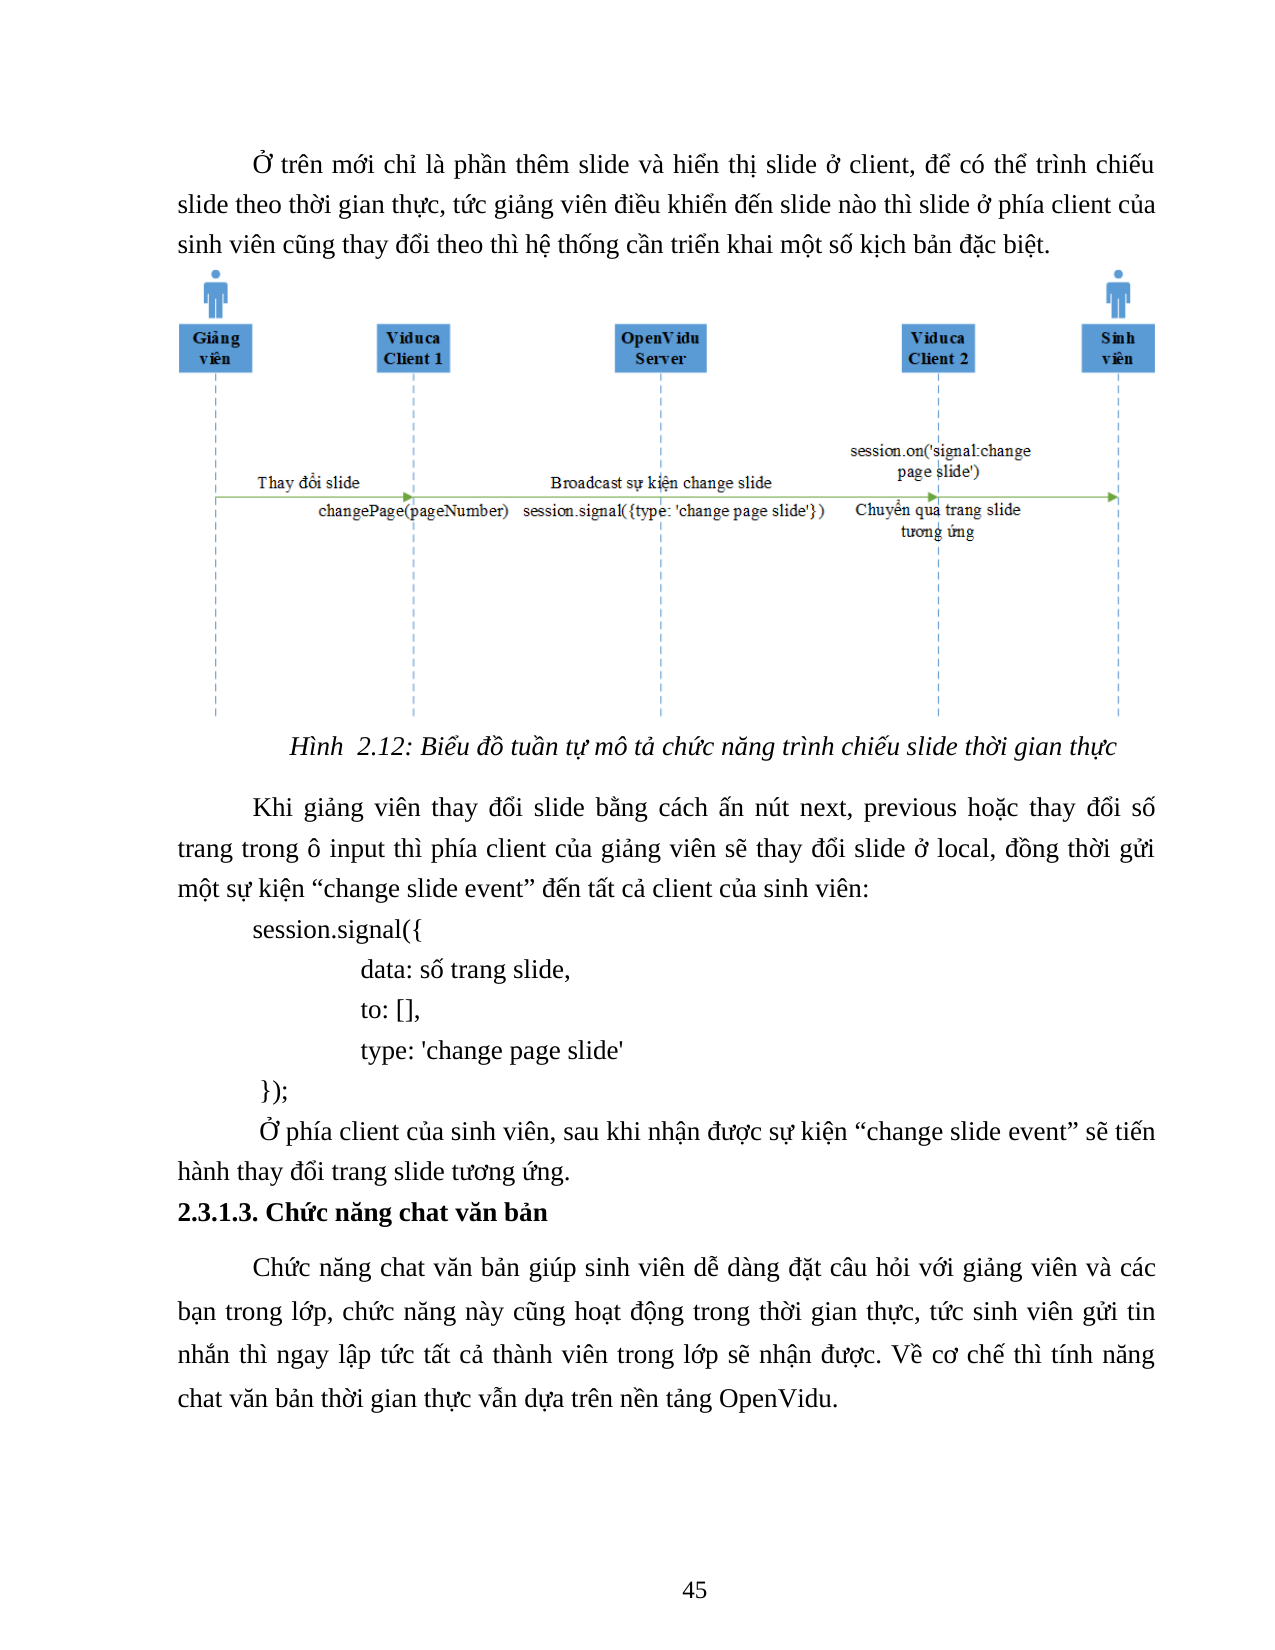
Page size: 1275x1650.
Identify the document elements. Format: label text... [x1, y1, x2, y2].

subtitle Chức năng chat văn bản [177, 1196, 1157, 1227]
text Khi giảng viên thay đổi slide bằng cách ấn nút next, previous hoặc thay đổi số trang trong ô input thì phía client của giảng viên sẽ thay đổi slide ở local, đồng thời gửi một sự kiện “change slide event” đến tất cả client của sinh viên: [177, 792, 1157, 903]
text Ở phía client của sinh viên, sau khi nhận được sự kiện “change slide event” sẽ tiến hành thay đổi trang slide tương ứng. [177, 1115, 1157, 1186]
text data: số trang slide, [177, 953, 1157, 984]
text Ở trên mới chỉ là phần thêm slide và hiển thị slide ở client, để có thể trình chiếu slide theo thời gian thực, tức giảng viên điều khiển đến slide nào thì slide ở phía client của sinh viên cũng thay đổi theo thì hệ thống cần triển khai một số kịch bản đặc biệt. [177, 148, 1157, 260]
text }); [177, 1074, 1157, 1106]
text to: [], [177, 994, 1157, 1025]
text session.signal({ [177, 913, 1157, 944]
picture [177, 268, 1157, 721]
text Chức năng chat văn bản giúp sinh viên dễ dàng đặt câu hỏi với giảng viên và các bạn trong lớp, chức năng này cũng hoạt động trong thời gian thực, tức sinh viên gửi tin nhắn thì ngay lập tức tất cả thành viên trong lớp sẽ nhận được. Về cơ chế thì tính năng chat văn bản thời gian thực vẫn dựa trên nền tảng OpenVidu. [177, 1251, 1157, 1413]
text type: 'change page slide' [177, 1034, 1157, 1065]
